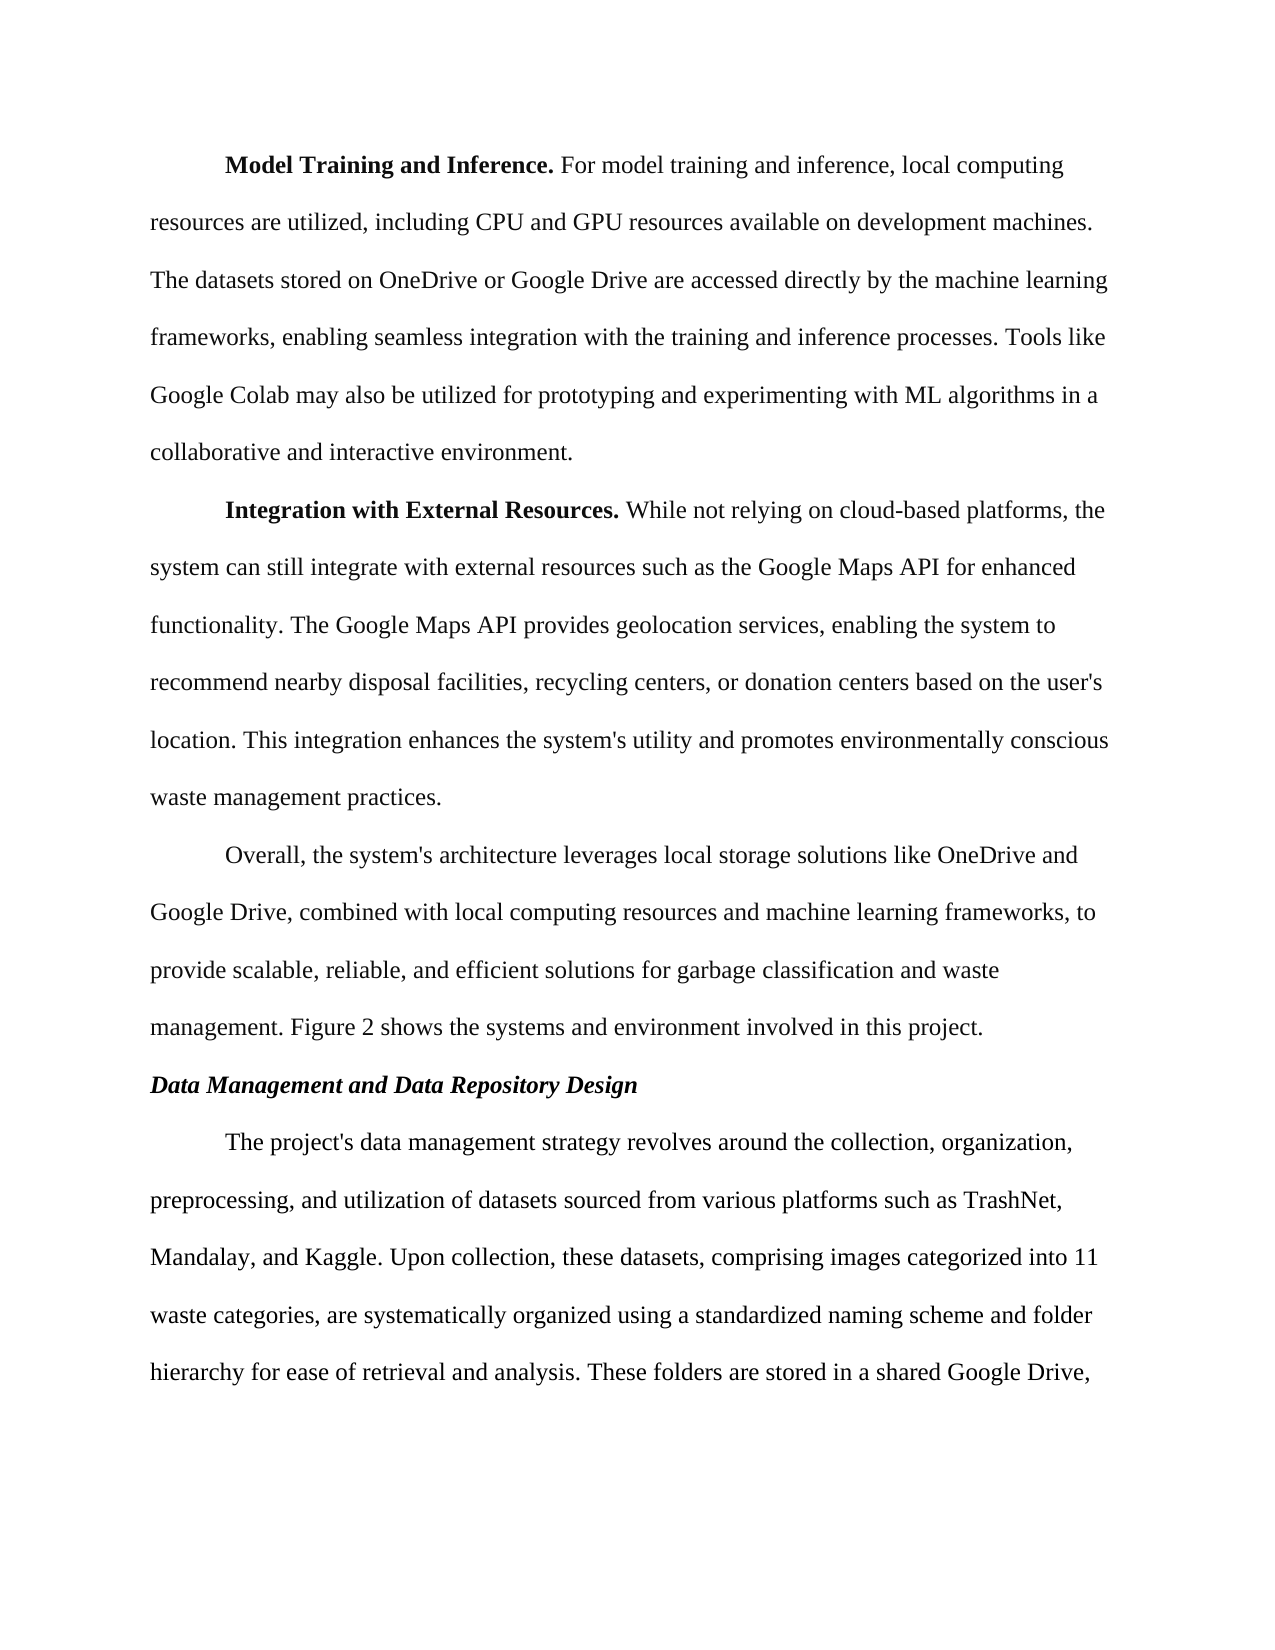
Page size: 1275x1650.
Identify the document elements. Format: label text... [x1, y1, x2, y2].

text Integration with External Resources. While not relying on cloud-based platforms, the system can still integrate with external resources such as the Google Maps API for enhanced functionality. The Google Maps API provides geolocation services, enabling the system to recommend nearby disposal facilities, recycling centers, or donation centers based on the user's location. This integration enhances the system's utility and promotes environmentally conscious waste management practices. [150, 495, 1125, 811]
text Data Management and Data Repository Design [150, 1070, 1125, 1099]
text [150, 1127, 1125, 1386]
text Model Training and Inference. For model training and inference, local computing resources are utilized, including CPU and GPU resources available on development machines. The datasets stored on OneDrive or Google Drive are accessed directly by the machine learning frameworks, enabling seamless integration with the training and inference processes. Tools like Google Colab may also be utilized for prototyping and experimenting with ML algorithms in a collaborative and interactive environment. [150, 150, 1125, 466]
text Overall, the system's architecture leverages local storage solutions like OneDrive and Google Drive, combined with local computing resources and machine learning frameworks, to provide scalable, reliable, and efficient solutions for garbage classification and waste management. Figure 2 shows the systems and environment involved in this project. [150, 840, 1125, 1041]
